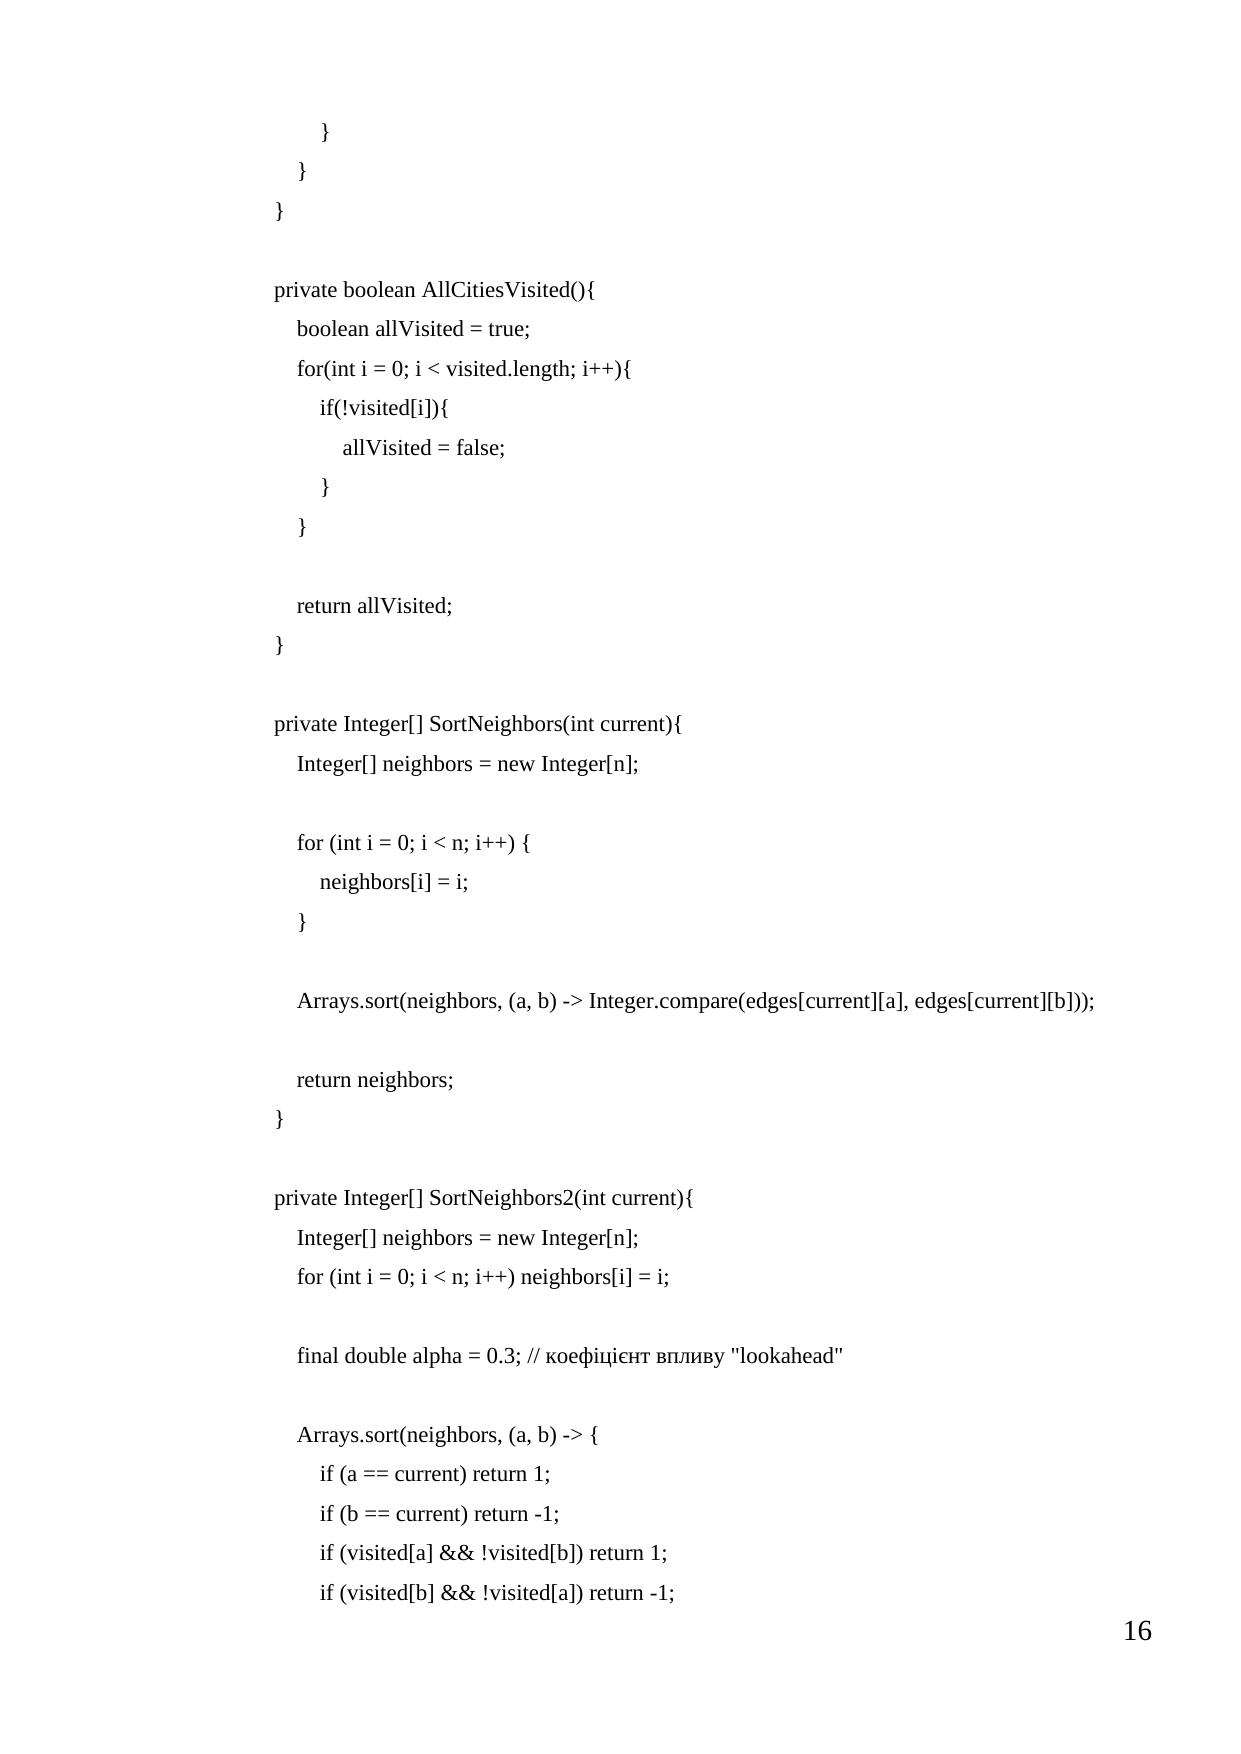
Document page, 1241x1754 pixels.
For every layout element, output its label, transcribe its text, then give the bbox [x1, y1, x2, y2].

text private boolean AllCitiesVisited(){ [177, 276, 1152, 302]
text if (b == current) return -1; [177, 1500, 1152, 1526]
text } [177, 908, 1152, 934]
text } [177, 118, 1152, 144]
text } [177, 631, 1152, 658]
text Integer[] neighbors = new Integer[n]; [177, 1223, 1152, 1250]
text return neighbors; [177, 1066, 1152, 1092]
text return allVisited; [177, 592, 1152, 618]
text if (visited[a] && !visited[b]) return 1; [177, 1539, 1152, 1566]
text for(int i = 0; i < visited.length; i++){ [177, 355, 1152, 381]
text } [177, 513, 1152, 539]
text Arrays.sort(neighbors, (a, b) -> Integer.compare(edges[current][a], edges[current][b])); [177, 987, 1152, 1013]
text if(!visited[i]){ [177, 394, 1152, 421]
text } [177, 158, 1152, 184]
text private Integer[] SortNeighbors(int current){ [177, 710, 1152, 737]
text boolean allVisited = true; [177, 316, 1152, 342]
text } [177, 197, 1152, 223]
text neighbors[i] = i; [177, 868, 1152, 894]
text } [177, 1105, 1152, 1131]
text if (a == current) return 1; [177, 1460, 1152, 1487]
text allVisited = false; [177, 434, 1152, 460]
text for (int i = 0; i < n; i++) { [177, 829, 1152, 855]
text for (int i = 0; i < n; i++) neighbors[i] = i; [177, 1263, 1152, 1289]
text if (visited[b] && !visited[a]) return -1; [177, 1579, 1152, 1605]
text } [177, 473, 1152, 500]
text final double alpha = 0.3; // коефіцієнт впливу "lookahead" [177, 1342, 1152, 1368]
text private Integer[] SortNeighbors2(int current){ [177, 1184, 1152, 1210]
text Integer[] neighbors = new Integer[n]; [177, 750, 1152, 776]
text Arrays.sort(neighbors, (a, b) -> { [177, 1421, 1152, 1447]
